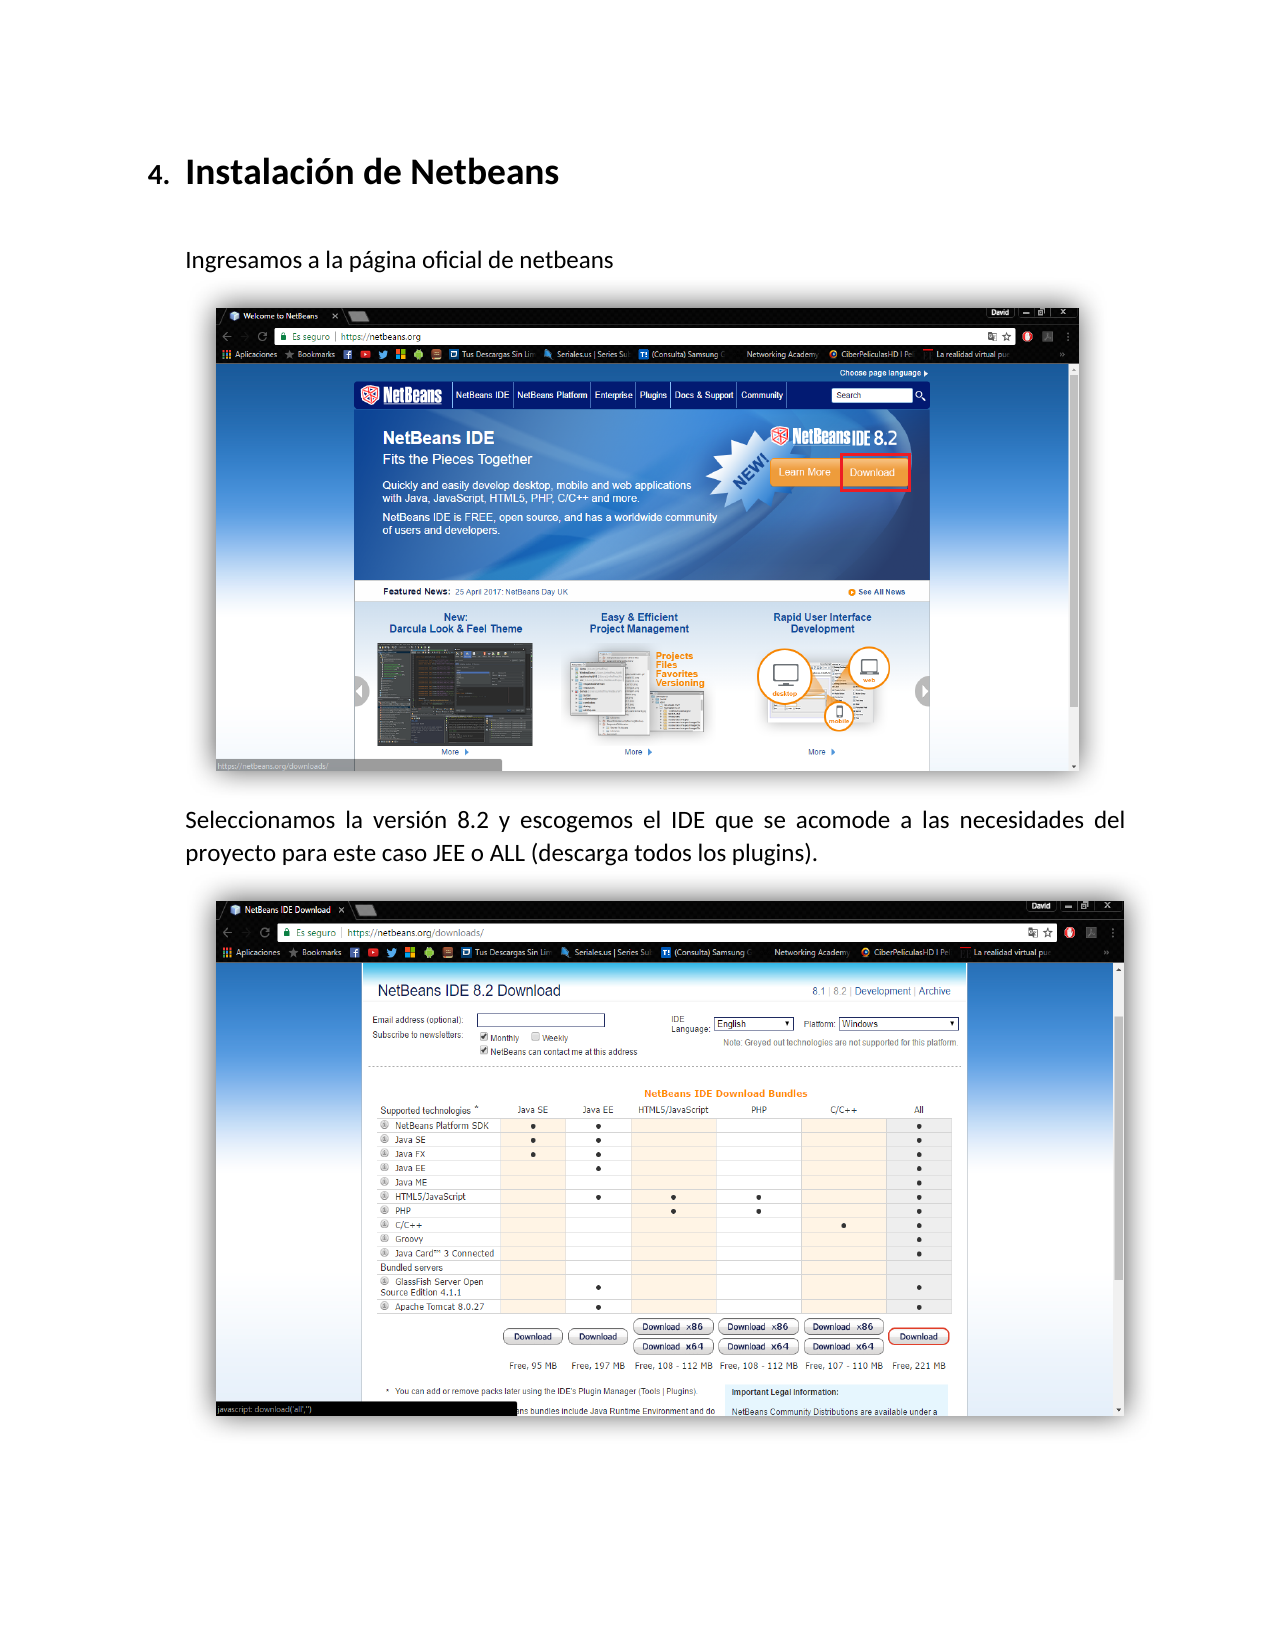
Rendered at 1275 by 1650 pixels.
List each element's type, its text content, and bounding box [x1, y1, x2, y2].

picture [216, 901, 1124, 1416]
list Ingresamos a la página oficial de netbeans [185, 244, 1127, 274]
picture [216, 308, 1079, 771]
list Seleccionamos la versión 8.2 y escogemos el IDE que se acomode a las necesidades del proyecto para este caso JEE o ALL (descarga todos los plugins). [185, 804, 1127, 868]
subtitle Instalación de Netbeans [148, 148, 1127, 193]
